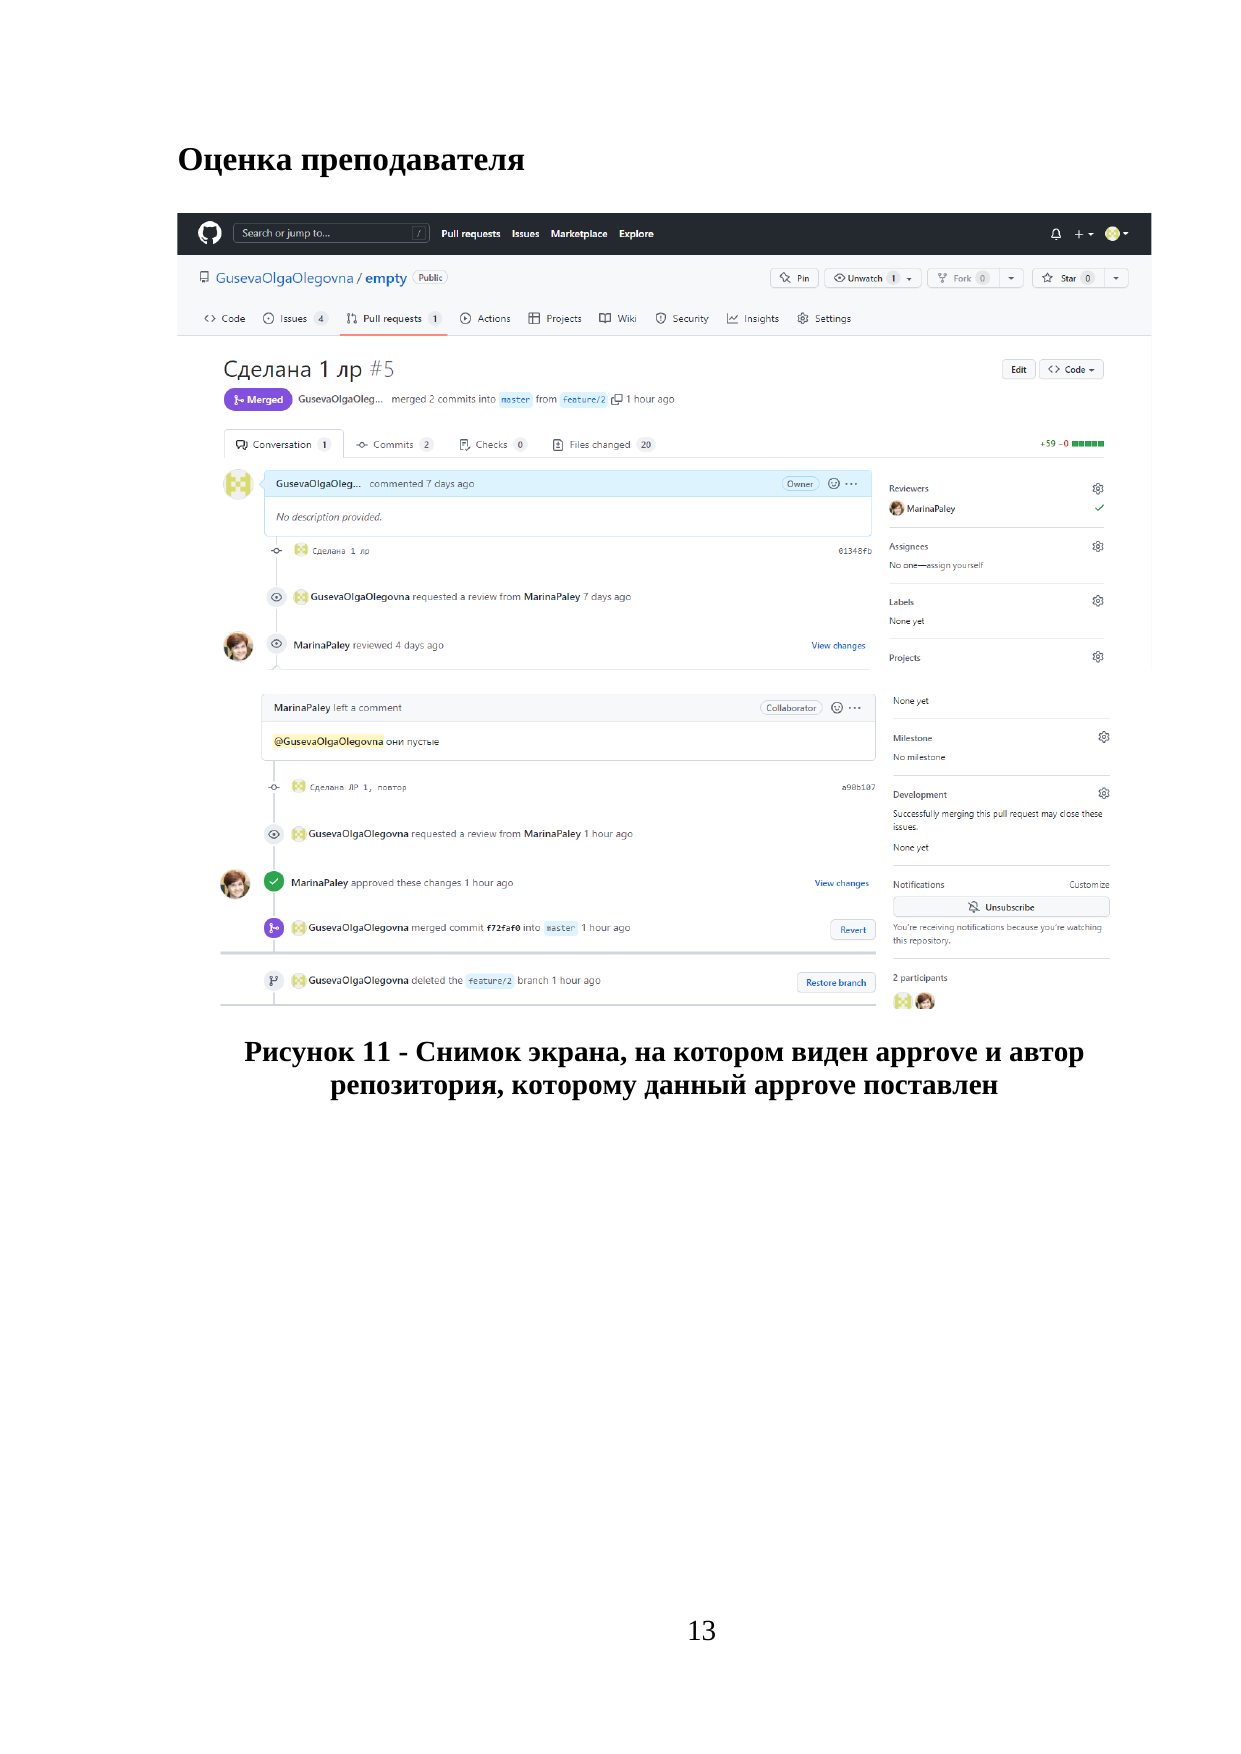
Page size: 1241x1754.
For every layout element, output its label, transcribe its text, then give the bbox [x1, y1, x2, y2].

text Рисунок 11 - Снимок экрана, на котором виден approve и автор репозитория, которому данный approve поставлен [177, 1034, 1152, 1101]
subtitle Оценка преподавателя [177, 139, 1152, 177]
picture [177, 213, 1152, 670]
picture [177, 694, 1152, 1009]
